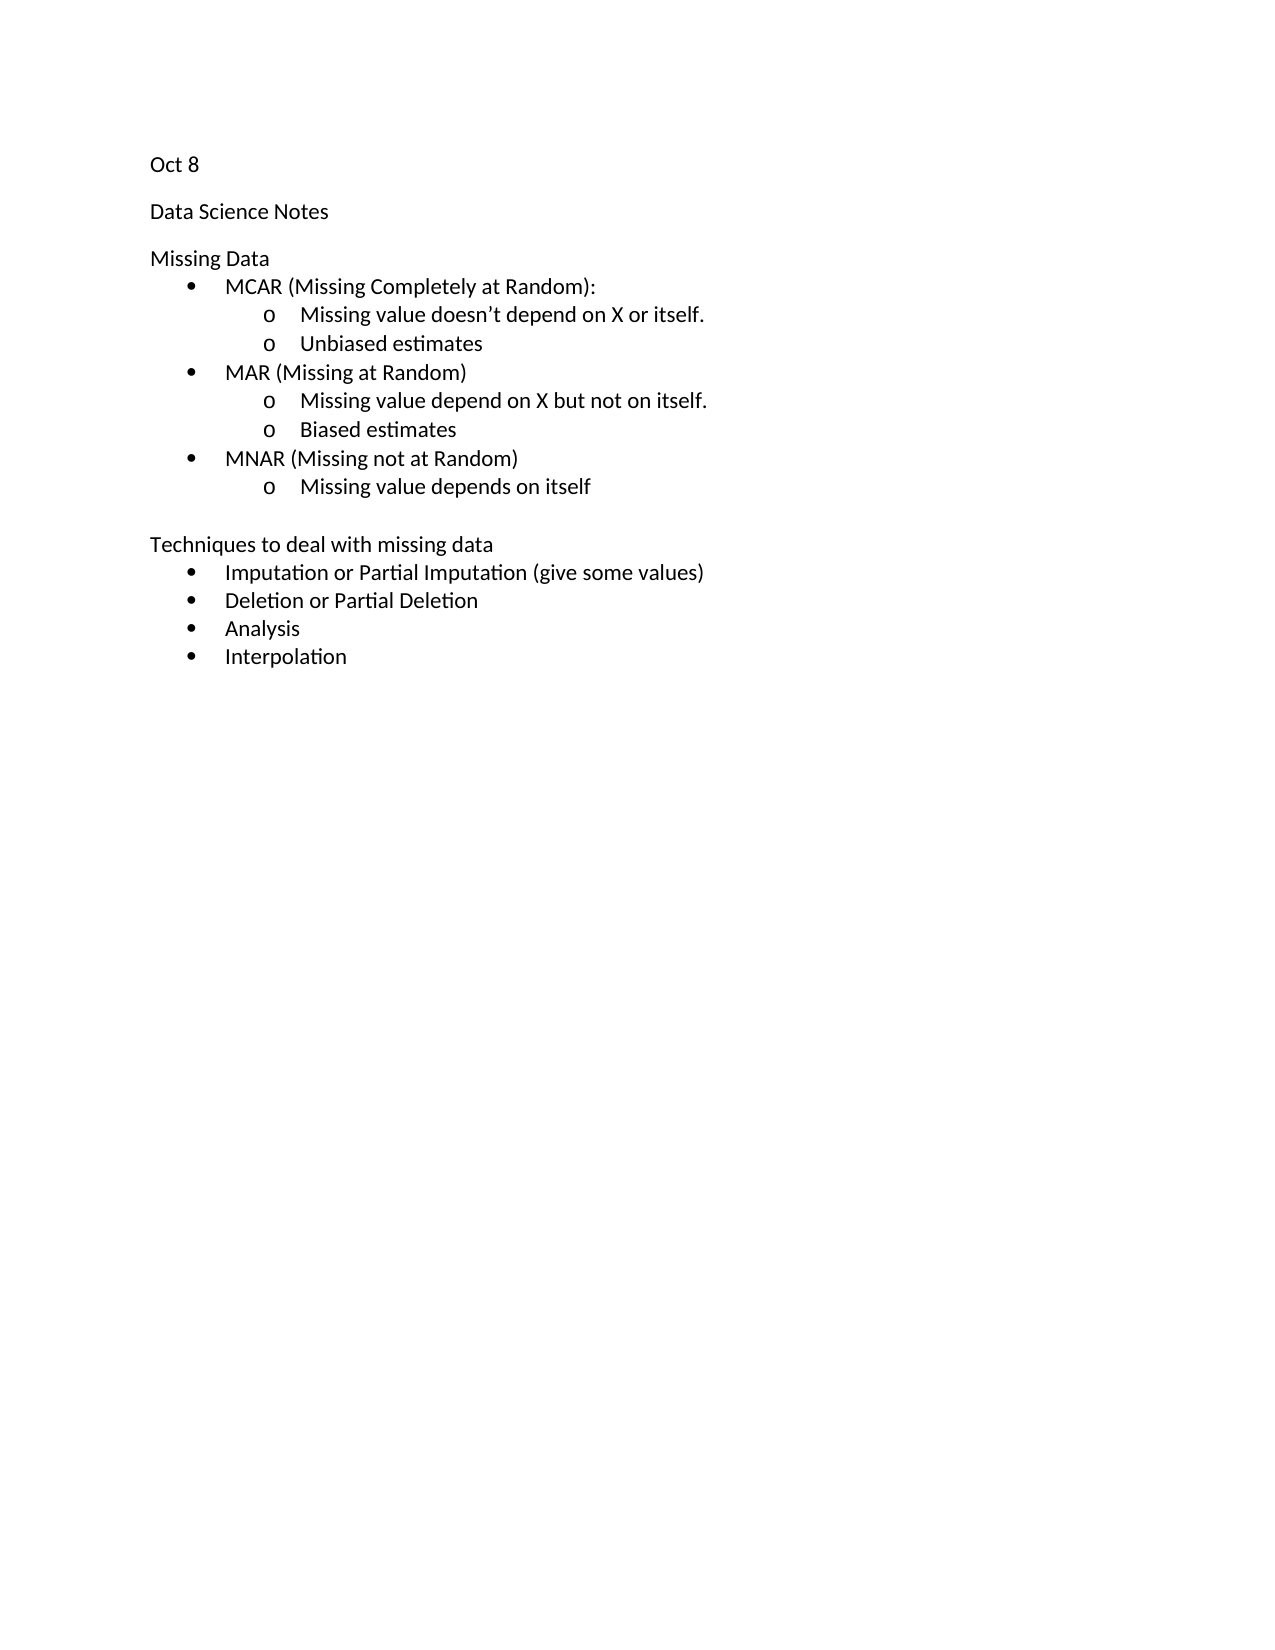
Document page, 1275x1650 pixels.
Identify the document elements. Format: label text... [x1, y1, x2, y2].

list Imputation or Partial Imputation (give some values) [187, 558, 1125, 586]
list Missing value doesn’t depend on X or itself. [262, 300, 1125, 329]
list Unbiased estimates [262, 329, 1125, 358]
list Missing value depend on X but not on itself. [262, 386, 1125, 415]
list Interpolation [187, 642, 1125, 670]
list MCAR (Missing Completely at Random): [187, 272, 1125, 300]
list Biased estimates [262, 415, 1125, 444]
list Missing value depends on itself [262, 472, 1125, 502]
list MNAR (Missing not at Random) [187, 444, 1125, 472]
list Analysis [187, 614, 1125, 642]
text Missing Data [150, 244, 1125, 272]
text Data Science Notes [150, 197, 1125, 225]
list MAR (Missing at Random) [187, 358, 1125, 386]
text Oct 8 [150, 150, 1125, 178]
list Deletion or Partial Deletion [187, 586, 1125, 614]
text Techniques to deal with missing data [150, 530, 1125, 558]
